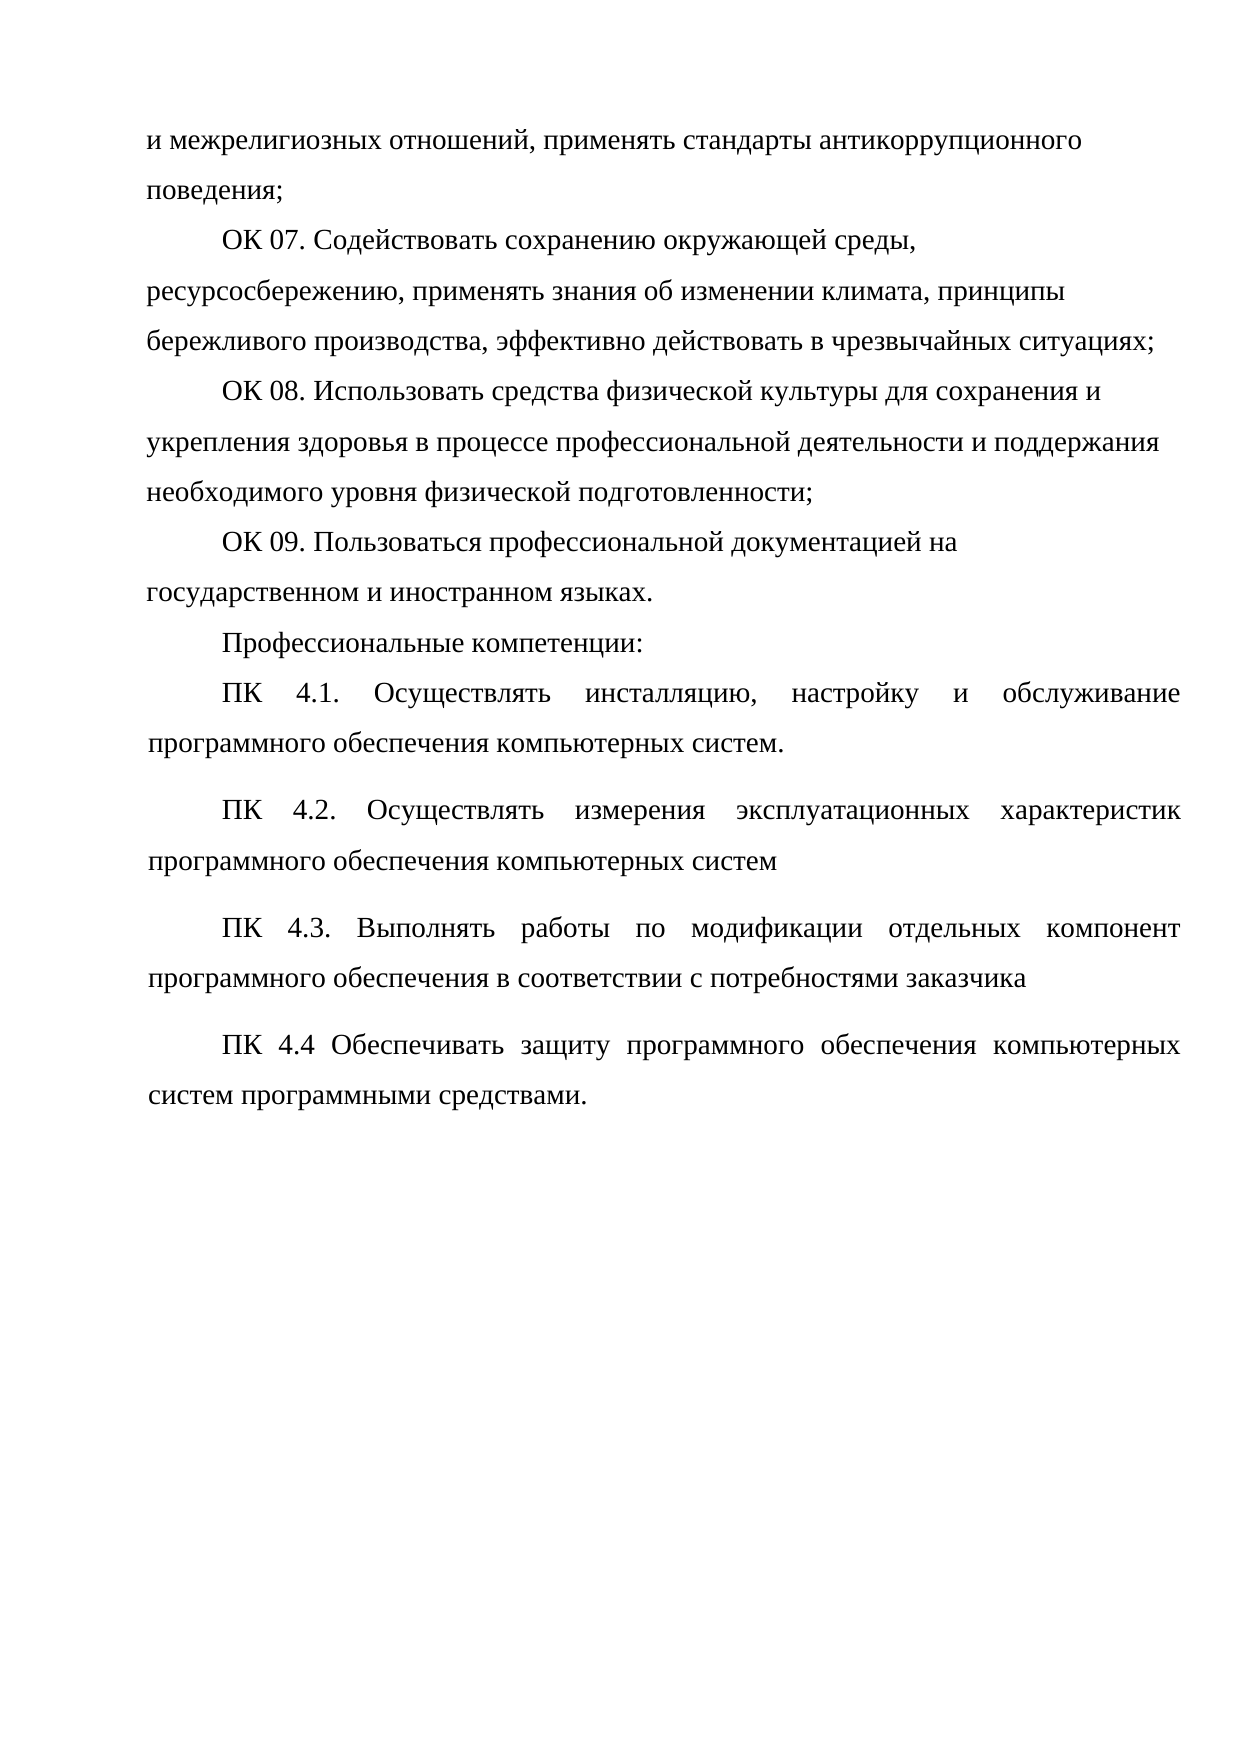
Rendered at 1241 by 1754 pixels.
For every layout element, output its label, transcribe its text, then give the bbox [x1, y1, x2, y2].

text ОК 09. Пользоваться профессиональной документацией на государственном и иностранном языках. [146, 524, 1174, 608]
text ПК 4.4 Обеспечивать защиту программного обеспечения компьютерных систем программными средствами. [148, 1027, 1182, 1111]
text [146, 122, 1174, 206]
text ПК 4.2. Осуществлять измерения эксплуатационных характеристик программного обеспечения компьютерных систем [148, 792, 1182, 876]
text ПК 4.3. Выполнять работы по модификации отдельных компонент программного обеспечения в соответствии с потребностями заказчика [148, 910, 1182, 994]
text Профессиональные компетенции: [146, 625, 1174, 658]
text ОК 07. Содействовать сохранению окружающей среды, ресурсосбережению, применять знания об изменении климата, принципы бережливого производства, эффективно действовать в чрезвычайных ситуациях; [146, 222, 1174, 357]
text ОК 08. Использовать средства физической культуры для сохранения и укрепления здоровья в процессе профессиональной деятельности и поддержания необходимого уровня физической подготовленности; [146, 373, 1174, 507]
text ПК 4.1. Осуществлять инсталляцию, настройку и обслуживание программного обеспечения компьютерных систем. [148, 675, 1182, 759]
